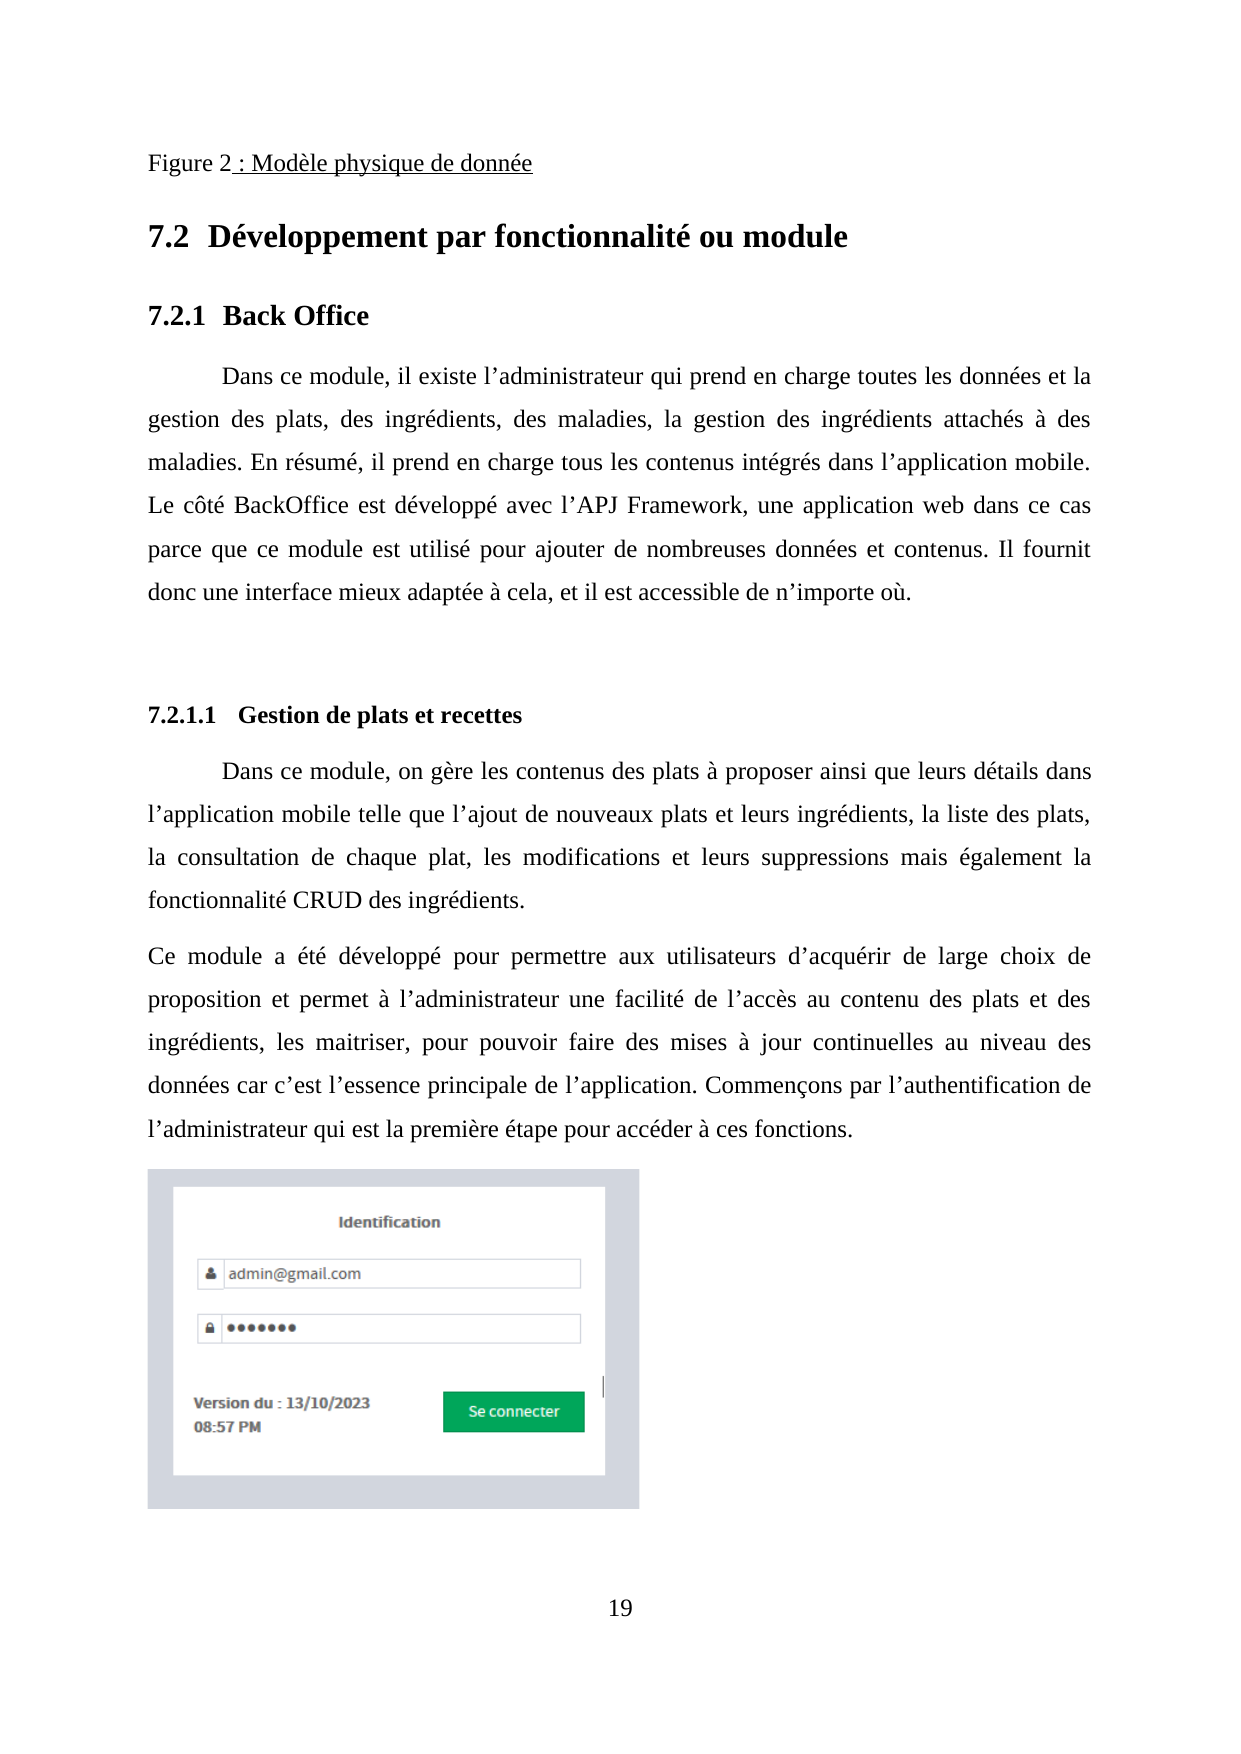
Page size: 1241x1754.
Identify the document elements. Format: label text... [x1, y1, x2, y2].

subtitle Développement par fonctionnalité ou module [148, 216, 1092, 254]
text Dans ce module, il existe l’administrateur qui prend en charge toutes les données et la gestion des plats, des ingrédients, des maladies, la gestion des ingrédients attachés à des maladies. En résumé, il prend en charge tous les contenus intégrés dans l’application mobile. Le côté BackOffice est développé avec l’APJ Framework, une application web dans ce cas parce que ce module est utilisé pour ajouter de nombreuses données et contenus. Il fournit donc une interface mieux adaptée à cela, et il est accessible de n’importe où. [148, 361, 1092, 606]
subtitle Back Office [148, 298, 1092, 332]
picture [147, 1169, 640, 1509]
text Figure 2 : Modèle physique de donnée [148, 148, 1092, 176]
subtitle Gestion de plats et recettes [148, 701, 1092, 729]
text Dans ce module, on gère les contenus des plats à proposer ainsi que leurs détails dans l’application mobile telle que l’ajout de nouveaux plats et leurs ingrédients, la liste des plats, la consultation de chaque plat, les modifications et leurs suppressions mais également la fonctionnalité CRUD des ingrédients. [148, 756, 1092, 914]
text Ce module a été développé pour permettre aux utilisateurs d’acquérir de large choix de proposition et permet à l’administrateur une facilité de l’accès au contenu des plats et des ingrédients, les maitriser, pour pouvoir faire des mises à jour continuelles au niveau des données car c’est l’essence principale de l’application. Commençons par l’authentification de l’administrateur qui est la première étape pour accéder à ces fonctions. [148, 941, 1092, 1142]
